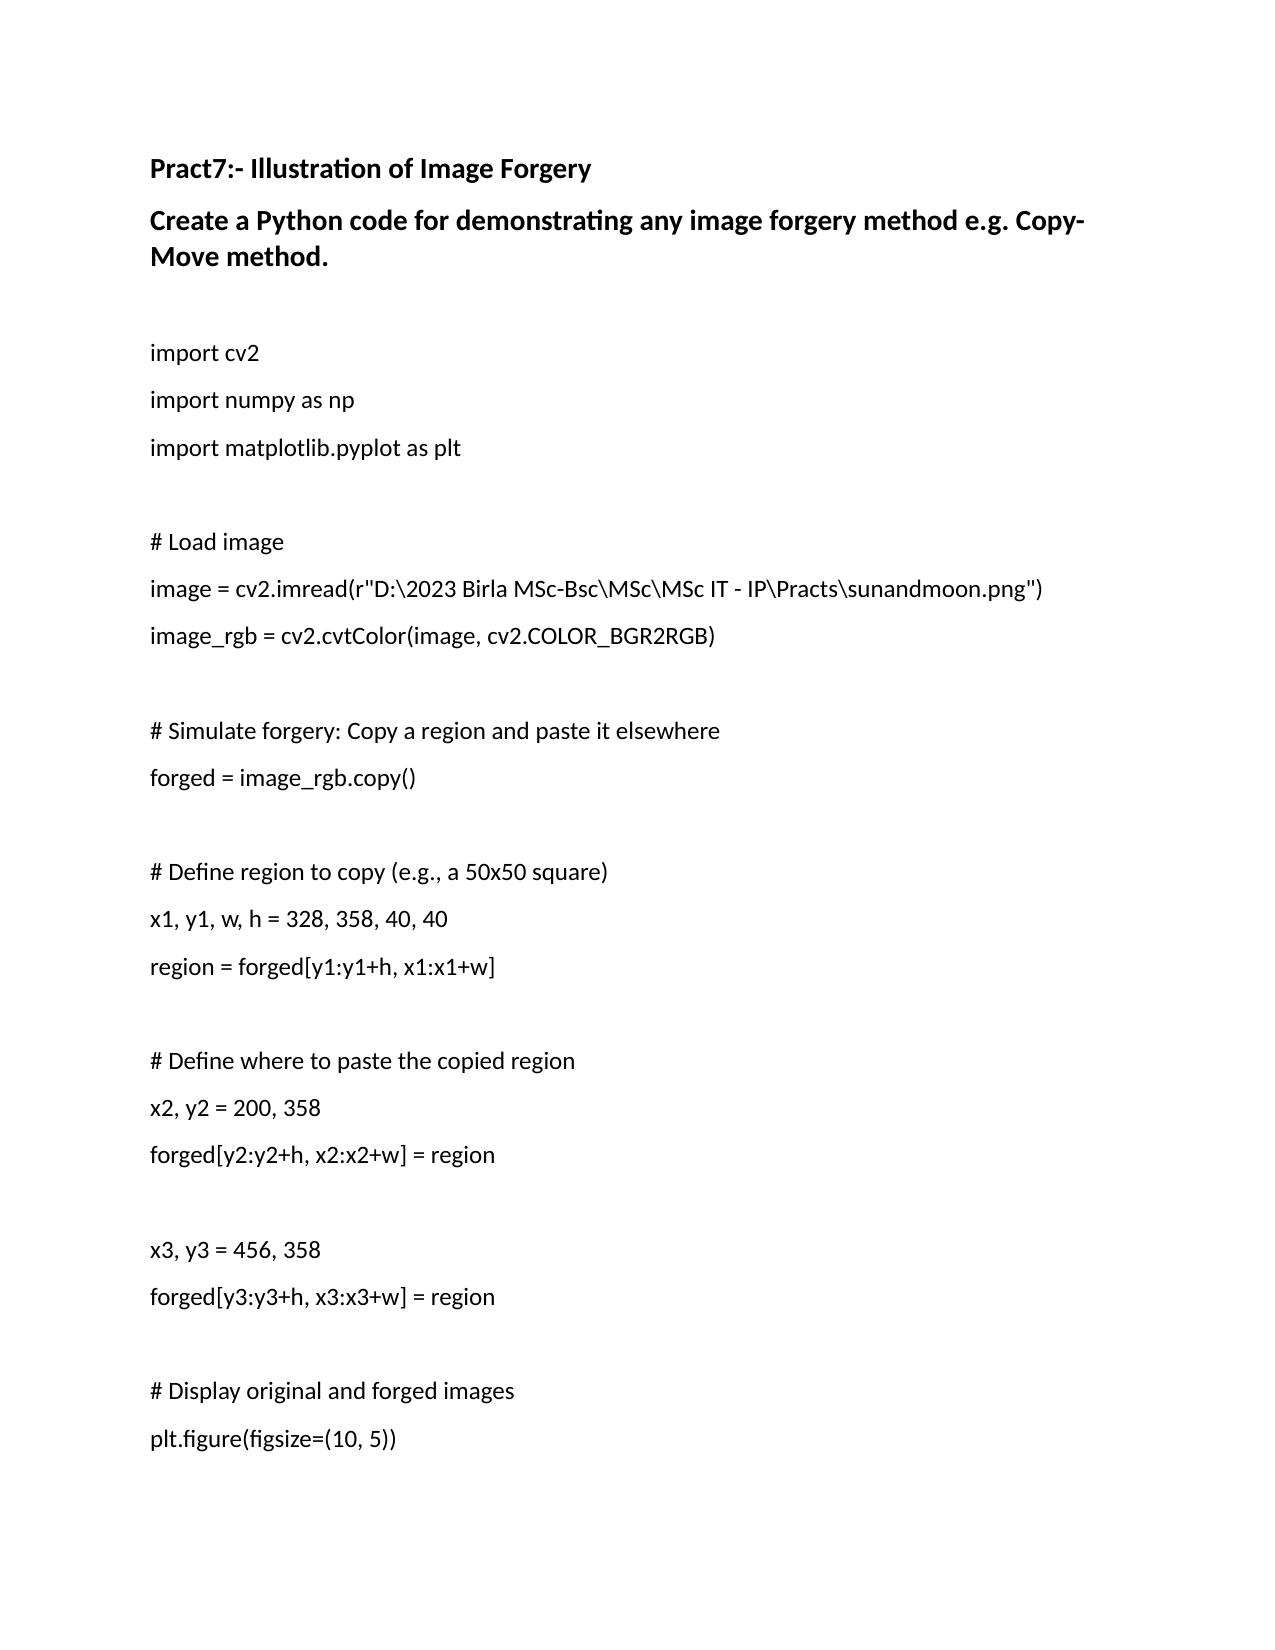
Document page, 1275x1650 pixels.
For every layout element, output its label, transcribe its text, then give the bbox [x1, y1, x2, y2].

text # Load image [150, 526, 1125, 557]
text # Display original and forged images [150, 1376, 1125, 1406]
text import matplotlib.pyplot as plt [150, 432, 1125, 462]
text # Define region to copy (e.g., a 50x50 square) [150, 856, 1125, 887]
text forged[y2:y2+h, x2:x2+w] = region [150, 1139, 1125, 1170]
text x1, y1, w, h = 328, 358, 40, 40 [150, 904, 1125, 934]
text Pract7:- Illustration of Image Forgery [150, 150, 1125, 186]
text x3, y3 = 456, 358 [150, 1234, 1125, 1264]
text forged = image_rgb.copy() [150, 762, 1125, 793]
text Create a Python code for demonstrating any image forgery method e.g. Copy-Move method. [150, 202, 1125, 273]
text # Simulate forgery: Copy a region and paste it elsewhere [150, 715, 1125, 745]
text plt.figure(figsize=(10, 5)) [150, 1423, 1125, 1453]
text region = forged[y1:y1+h, x1:x1+w] [150, 951, 1125, 981]
text forged[y3:y3+h, x3:x3+w] = region [150, 1281, 1125, 1312]
text # Define where to paste the copied region [150, 1045, 1125, 1076]
text import numpy as np [150, 384, 1125, 415]
text x2, y2 = 200, 358 [150, 1092, 1125, 1123]
text image_rgb = cv2.cvtColor(image, cv2.COLOR_BGR2RGB) [150, 621, 1125, 651]
text image = cv2.imread(r"D:\2023 Birla MSc-Bsc\MSc\MSc IT - IP\Practs\sunandmoon.png") [150, 573, 1125, 604]
text import cv2 [150, 337, 1125, 368]
